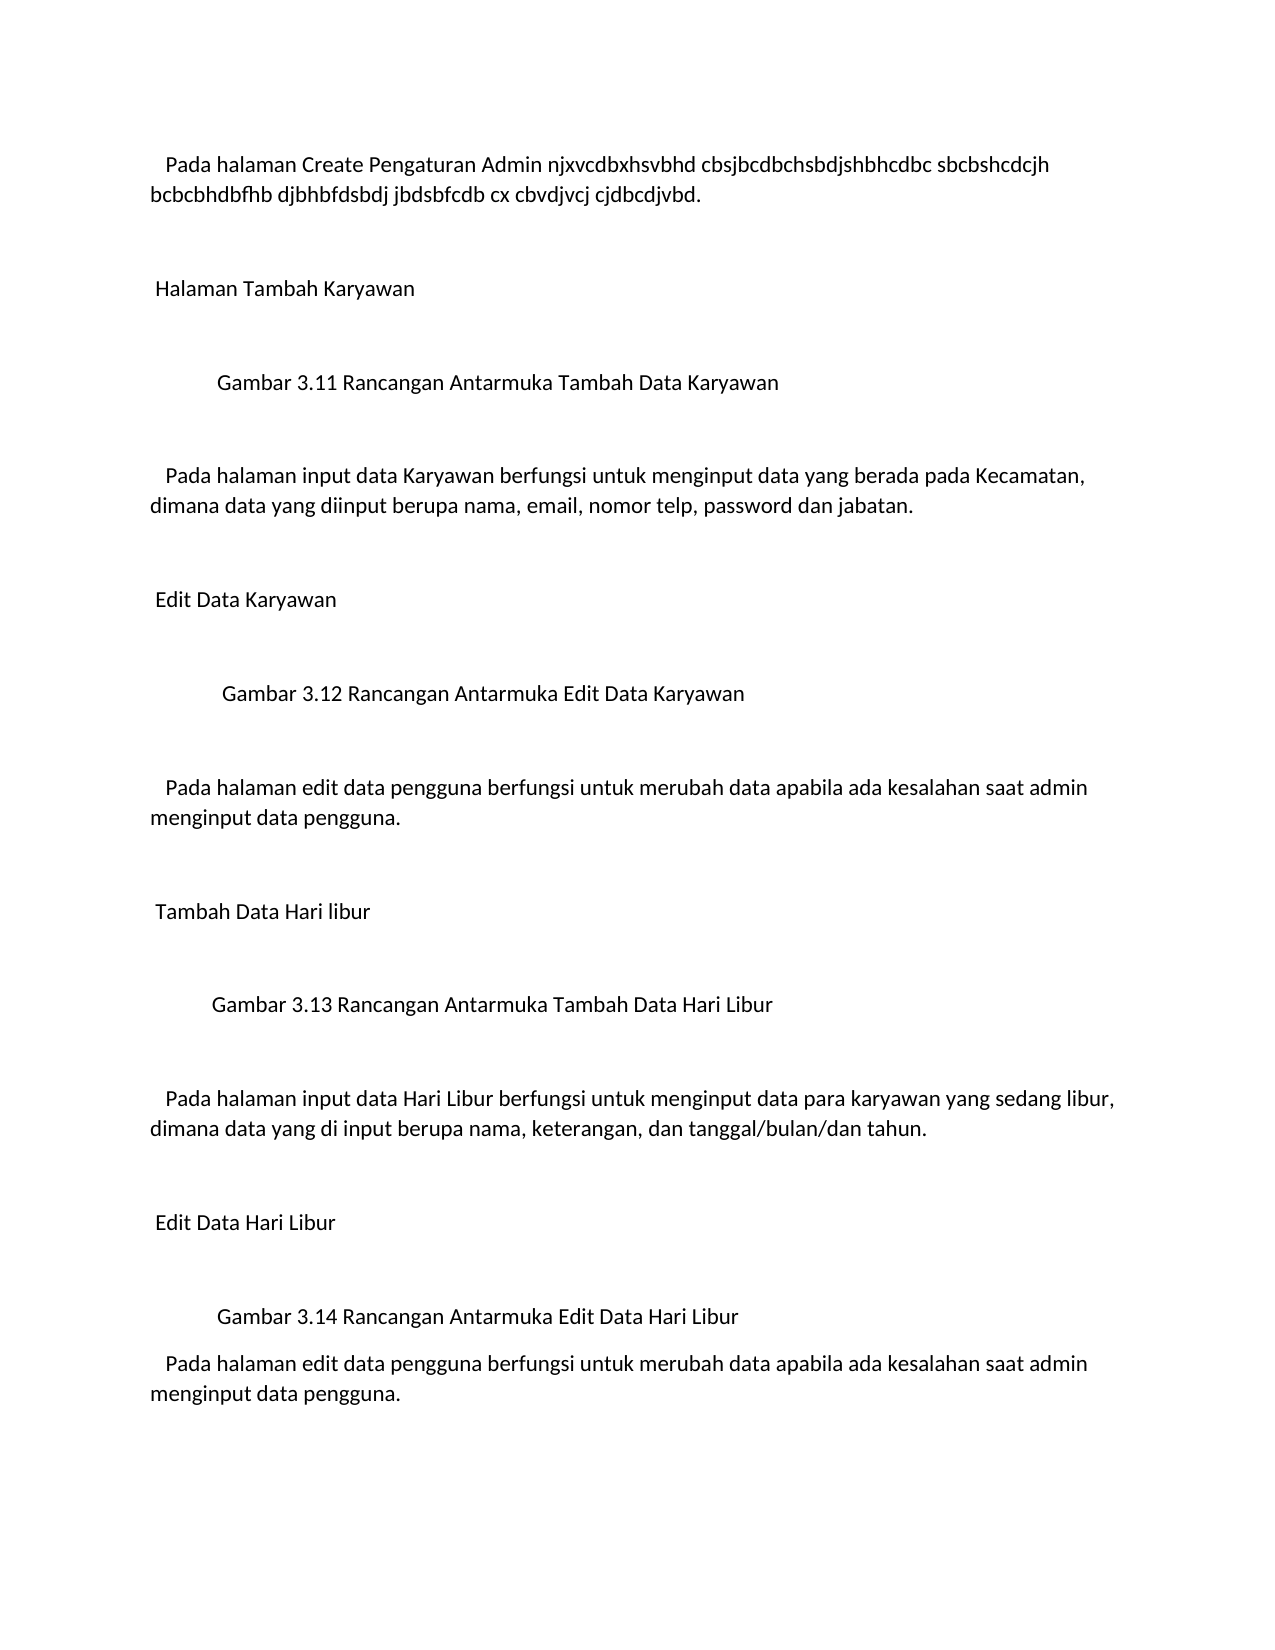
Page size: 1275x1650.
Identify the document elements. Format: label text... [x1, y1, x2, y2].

text Halaman Tambah Karyawan [150, 274, 1125, 302]
text Edit Data Karyawan [150, 585, 1125, 613]
text Tambah Data Hari libur [150, 897, 1125, 925]
text Gambar 3.13 Rancangan Antarmuka Tambah Data Hari Libur [150, 991, 1125, 1019]
text Gambar 3.12 Rancangan Antarmuka Edit Data Karyawan [150, 679, 1125, 707]
text Gambar 3.11 Rancangan Antarmuka Tambah Data Karyawan [150, 368, 1125, 396]
text Pada halaman edit data pengguna berfungsi untuk merubah data apabila ada kesalahan saat admin menginput data pengguna. [150, 1349, 1125, 1407]
text Pada halaman Create Pengaturan Admin njxvcdbxhsvbhd cbsjbcdbchsbdjshbhcdbc sbcbshcdcjh bcbcbhdbfhb djbhbfdsbdj jbdsbfcdb cx cbvdjvcj cjdbcdjvbd. [150, 150, 1125, 208]
text Edit Data Hari Libur [150, 1208, 1125, 1236]
text Gambar 3.14 Rancangan Antarmuka Edit Data Hari Libur [150, 1302, 1125, 1330]
text Pada halaman input data Karyawan berfungsi untuk menginput data yang berada pada Kecamatan, dimana data yang diinput berupa nama, email, nomor telp, password dan jabatan. [150, 461, 1125, 520]
text Pada halaman edit data pengguna berfungsi untuk merubah data apabila ada kesalahan saat admin menginput data pengguna. [150, 773, 1125, 831]
text Pada halaman input data Hari Libur berfungsi untuk menginput data para karyawan yang sedang libur, dimana data yang di input berupa nama, keterangan, dan tanggal/bulan/dan tahun. [150, 1084, 1125, 1143]
